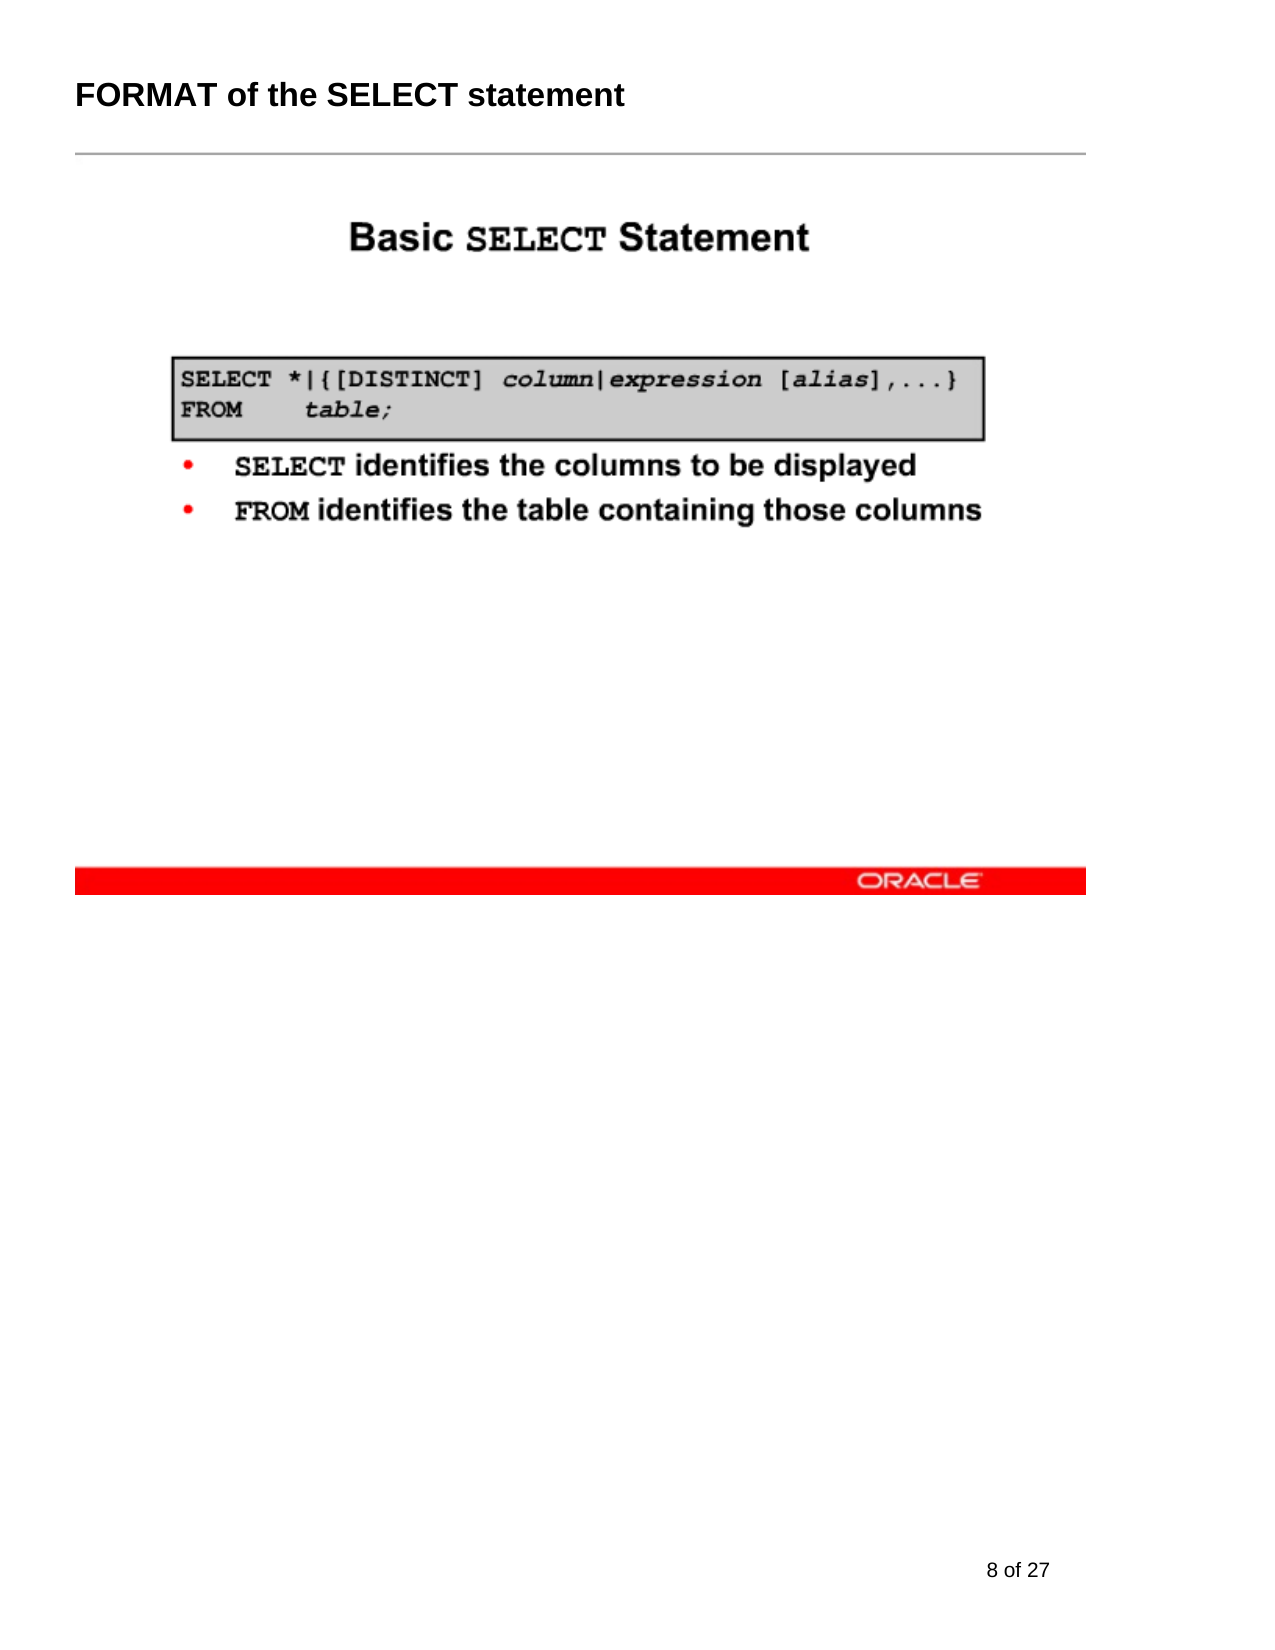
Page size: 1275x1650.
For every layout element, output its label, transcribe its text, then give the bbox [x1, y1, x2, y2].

text FORMAT of the SELECT statement [75, 75, 1200, 113]
picture [75, 152, 1086, 895]
